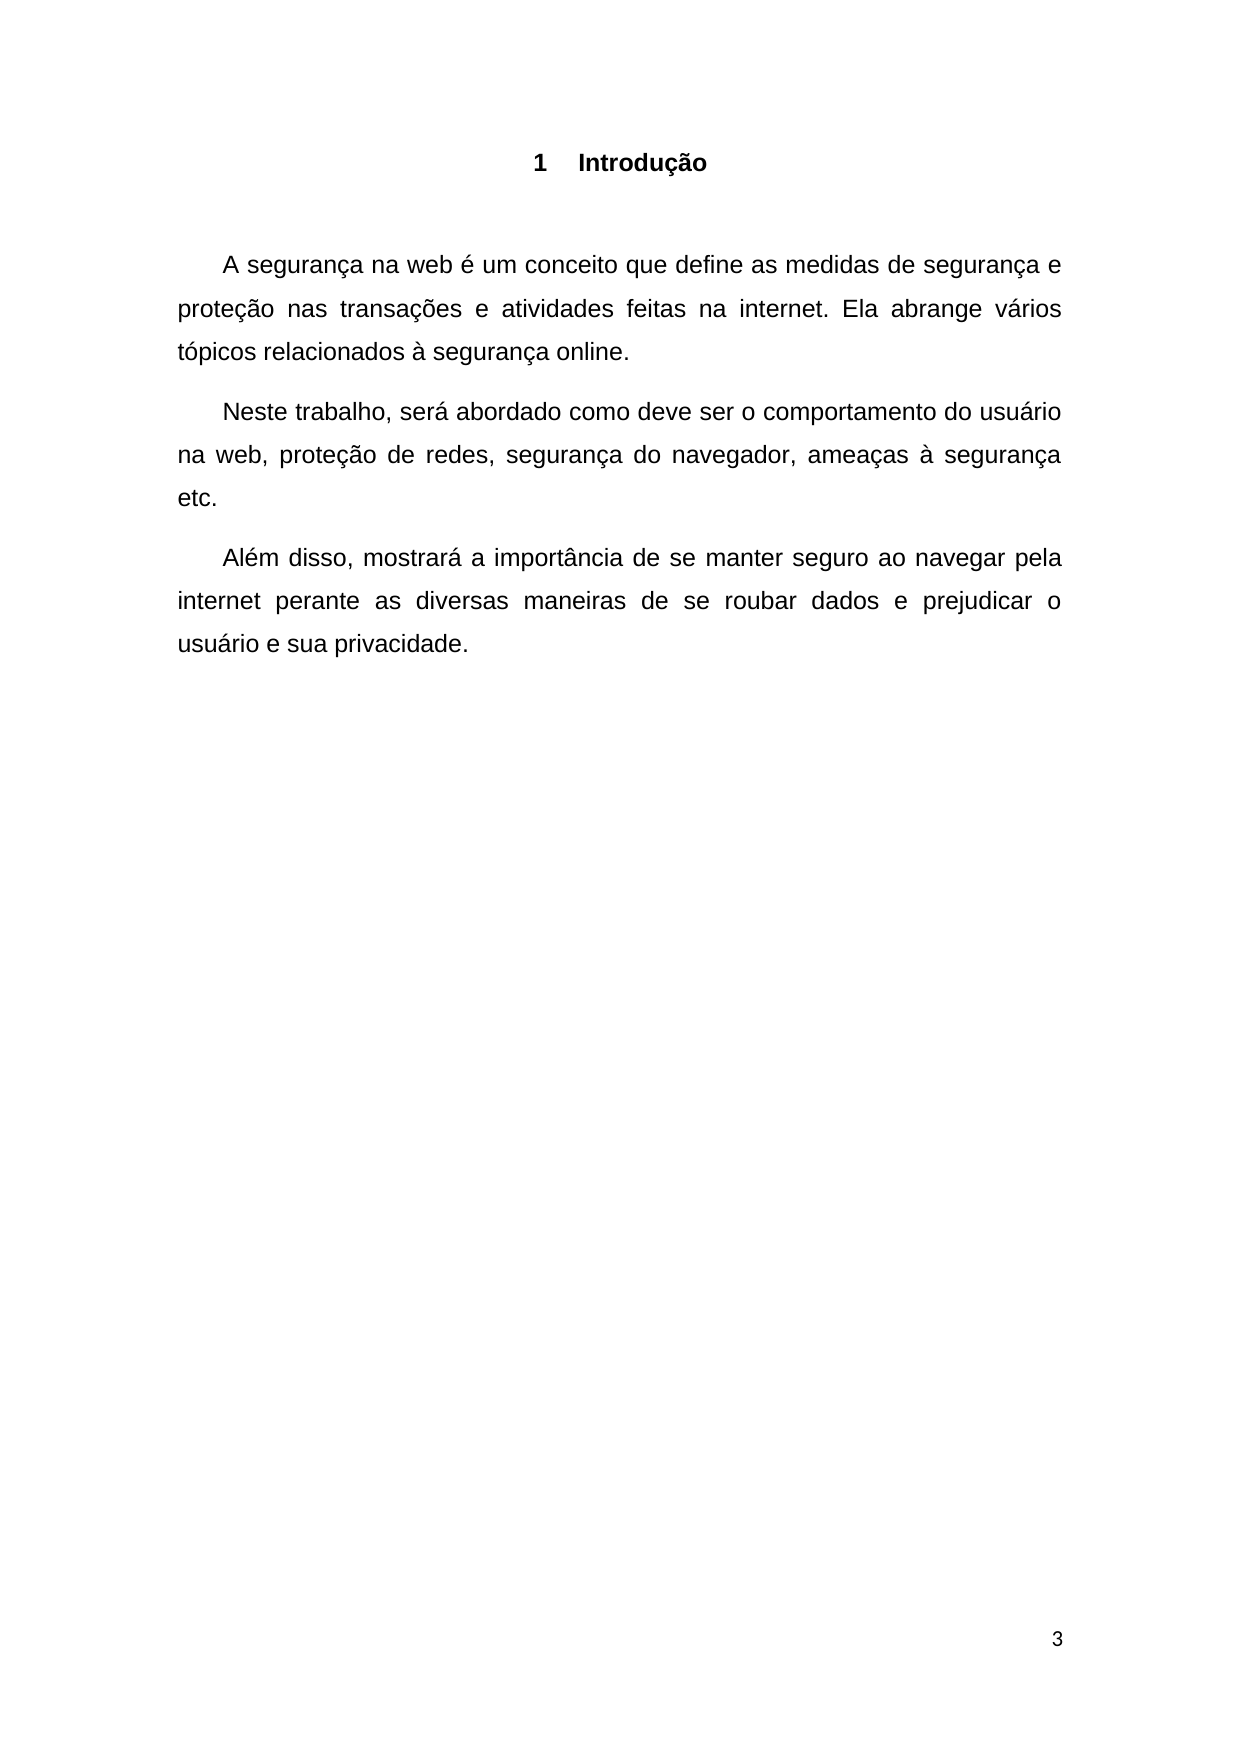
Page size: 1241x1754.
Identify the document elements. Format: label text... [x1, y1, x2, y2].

text Neste trabalho, será abordado como deve ser o comportamento do usuário na web, proteção de redes, segurança do navegador, ameaças à segurança etc. [177, 397, 1063, 512]
text Além disso, mostrará a importância de se manter seguro ao navegar pela internet perante as diversas maneiras de se roubar dados e prejudicar o usuário e sua privacidade. [177, 543, 1063, 658]
subtitle Introdução [177, 148, 1063, 176]
text A segurança na web é um conceito que define as medidas de segurança e proteção nas transações e atividades feitas na internet. Ela abrange vários tópicos relacionados à segurança online. [177, 251, 1063, 366]
